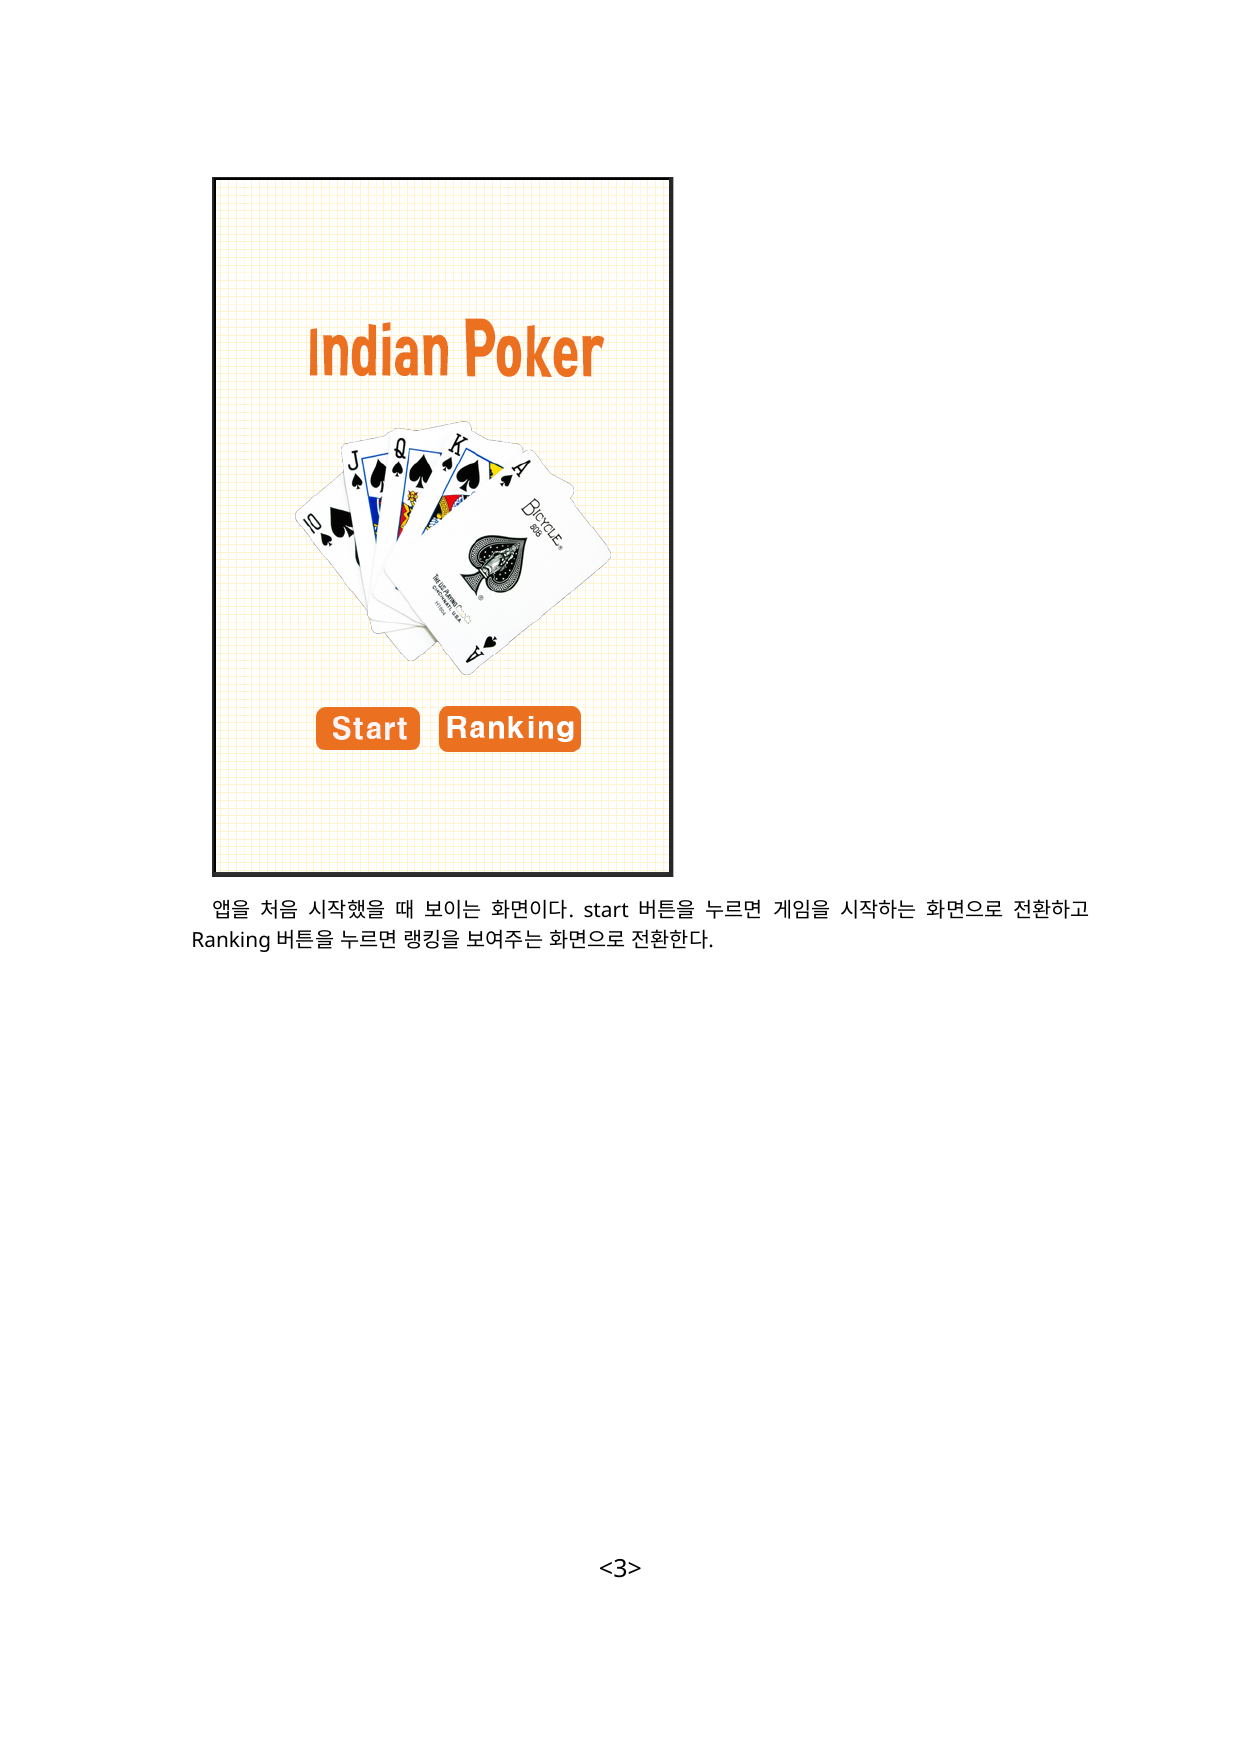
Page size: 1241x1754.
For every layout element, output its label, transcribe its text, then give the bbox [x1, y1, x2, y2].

picture [212, 177, 674, 877]
list 앱을 처음 시작했을 때 보이는 화면이다. start 버튼을 누르면 게임을 시작하는 화면으로 전환하고 Ranking 버튼을 누르면 랭킹을 보여주는 화면으로 전환한다. [191, 893, 1090, 954]
